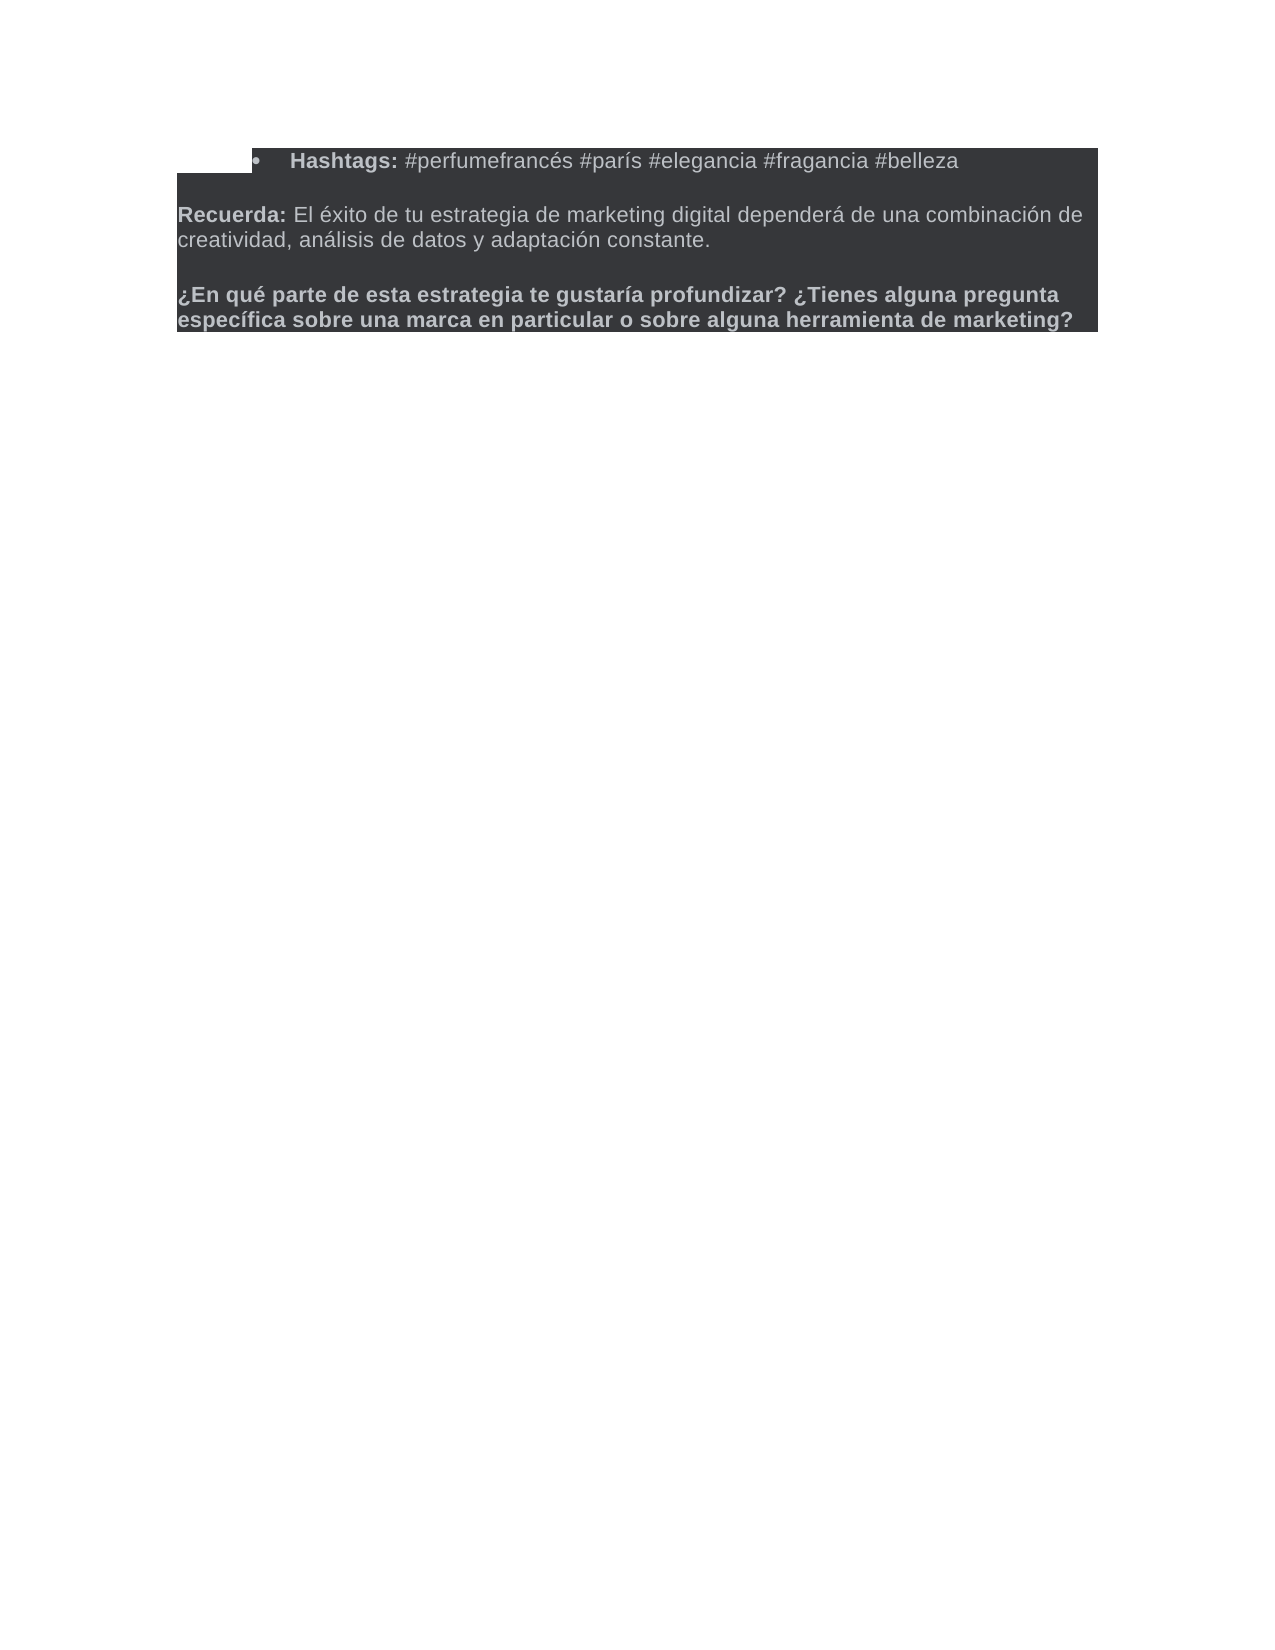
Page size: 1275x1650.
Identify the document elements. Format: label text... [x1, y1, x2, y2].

text Recuerda: El éxito de tu estrategia de marketing digital dependerá de una combinación de creatividad, análisis de datos y adaptación constante. [177, 202, 1098, 252]
text ¿En qué parte de esta estrategia te gustaría profundizar? ¿Tienes alguna pregunta específica sobre una marca en particular o sobre alguna herramienta de marketing? [177, 282, 1098, 332]
list Hashtags: #perfumefrancés #parís #elegancia #fragancia #belleza [252, 148, 1098, 173]
